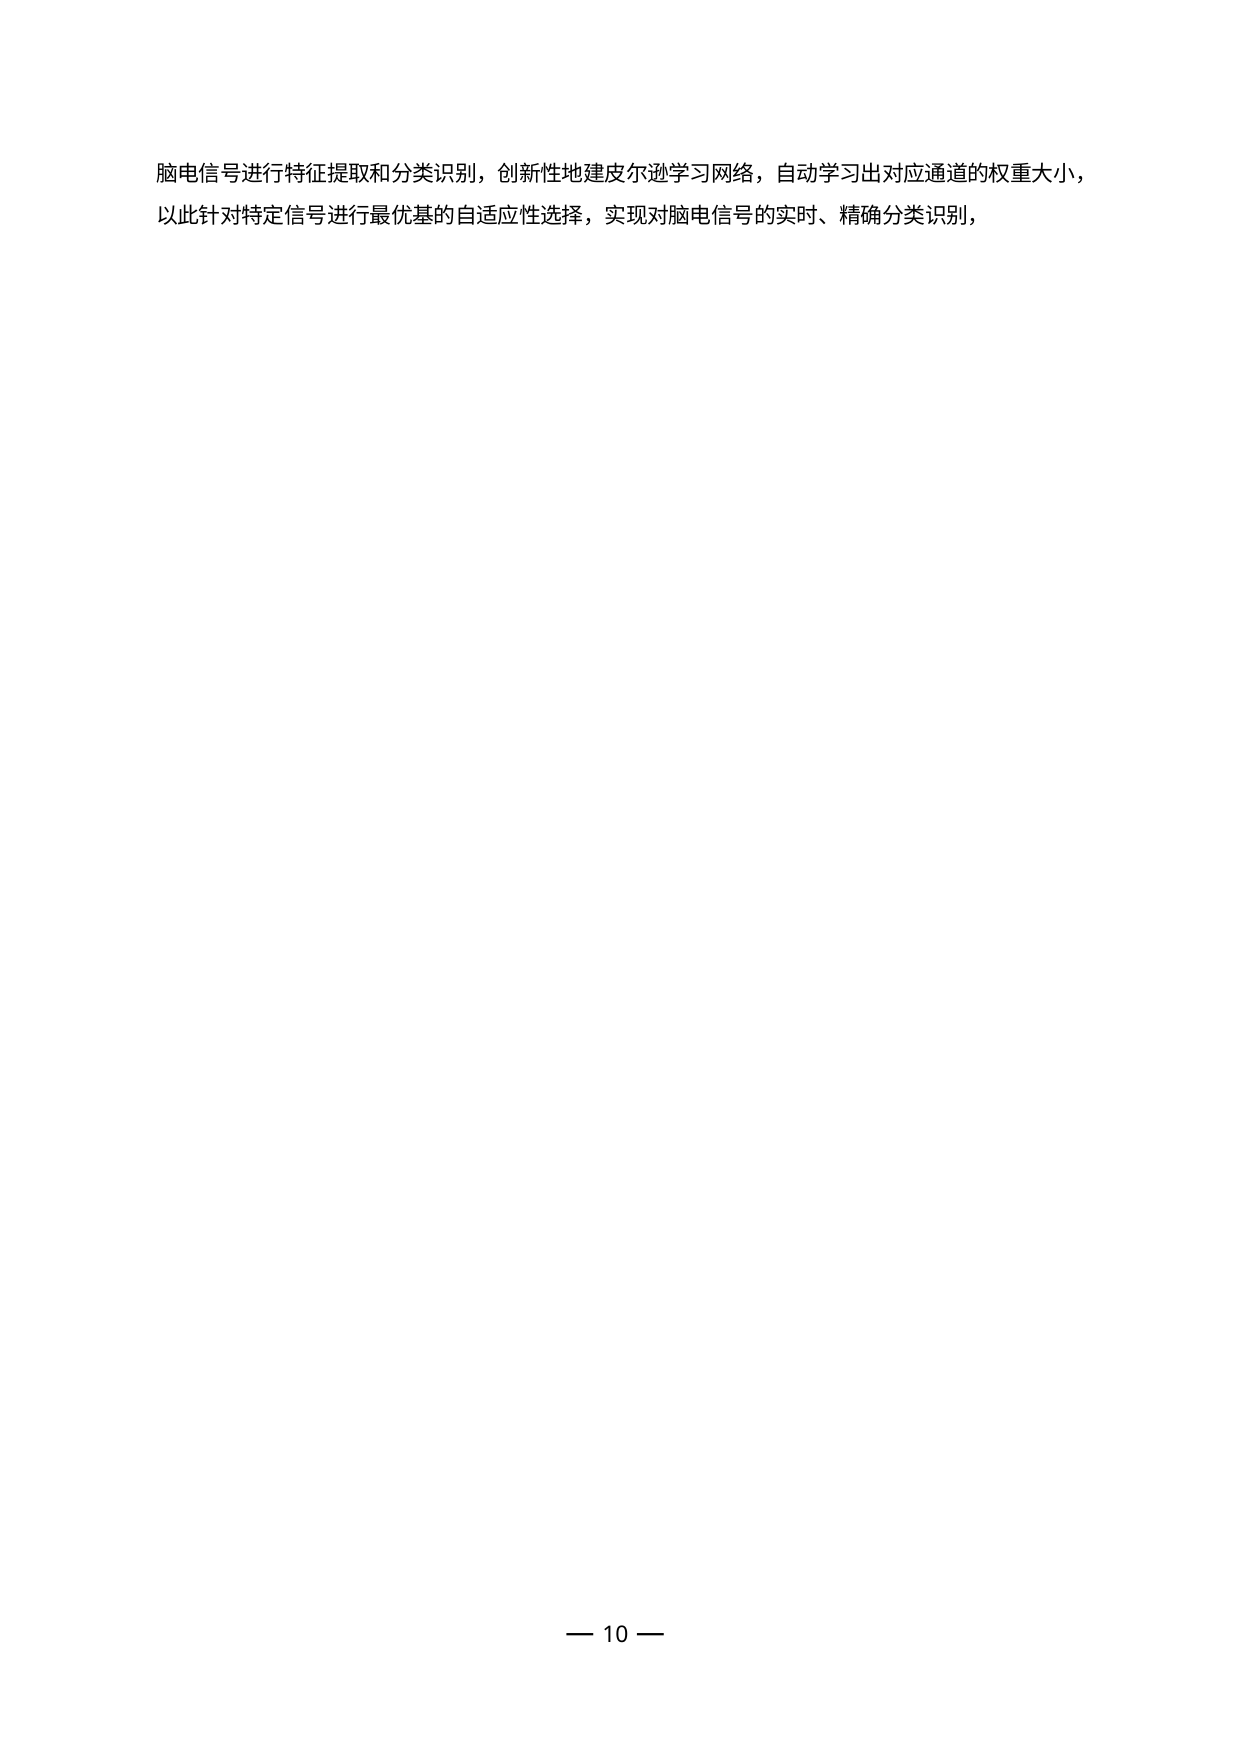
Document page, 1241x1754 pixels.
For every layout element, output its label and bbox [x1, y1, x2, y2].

text [156, 156, 1076, 230]
